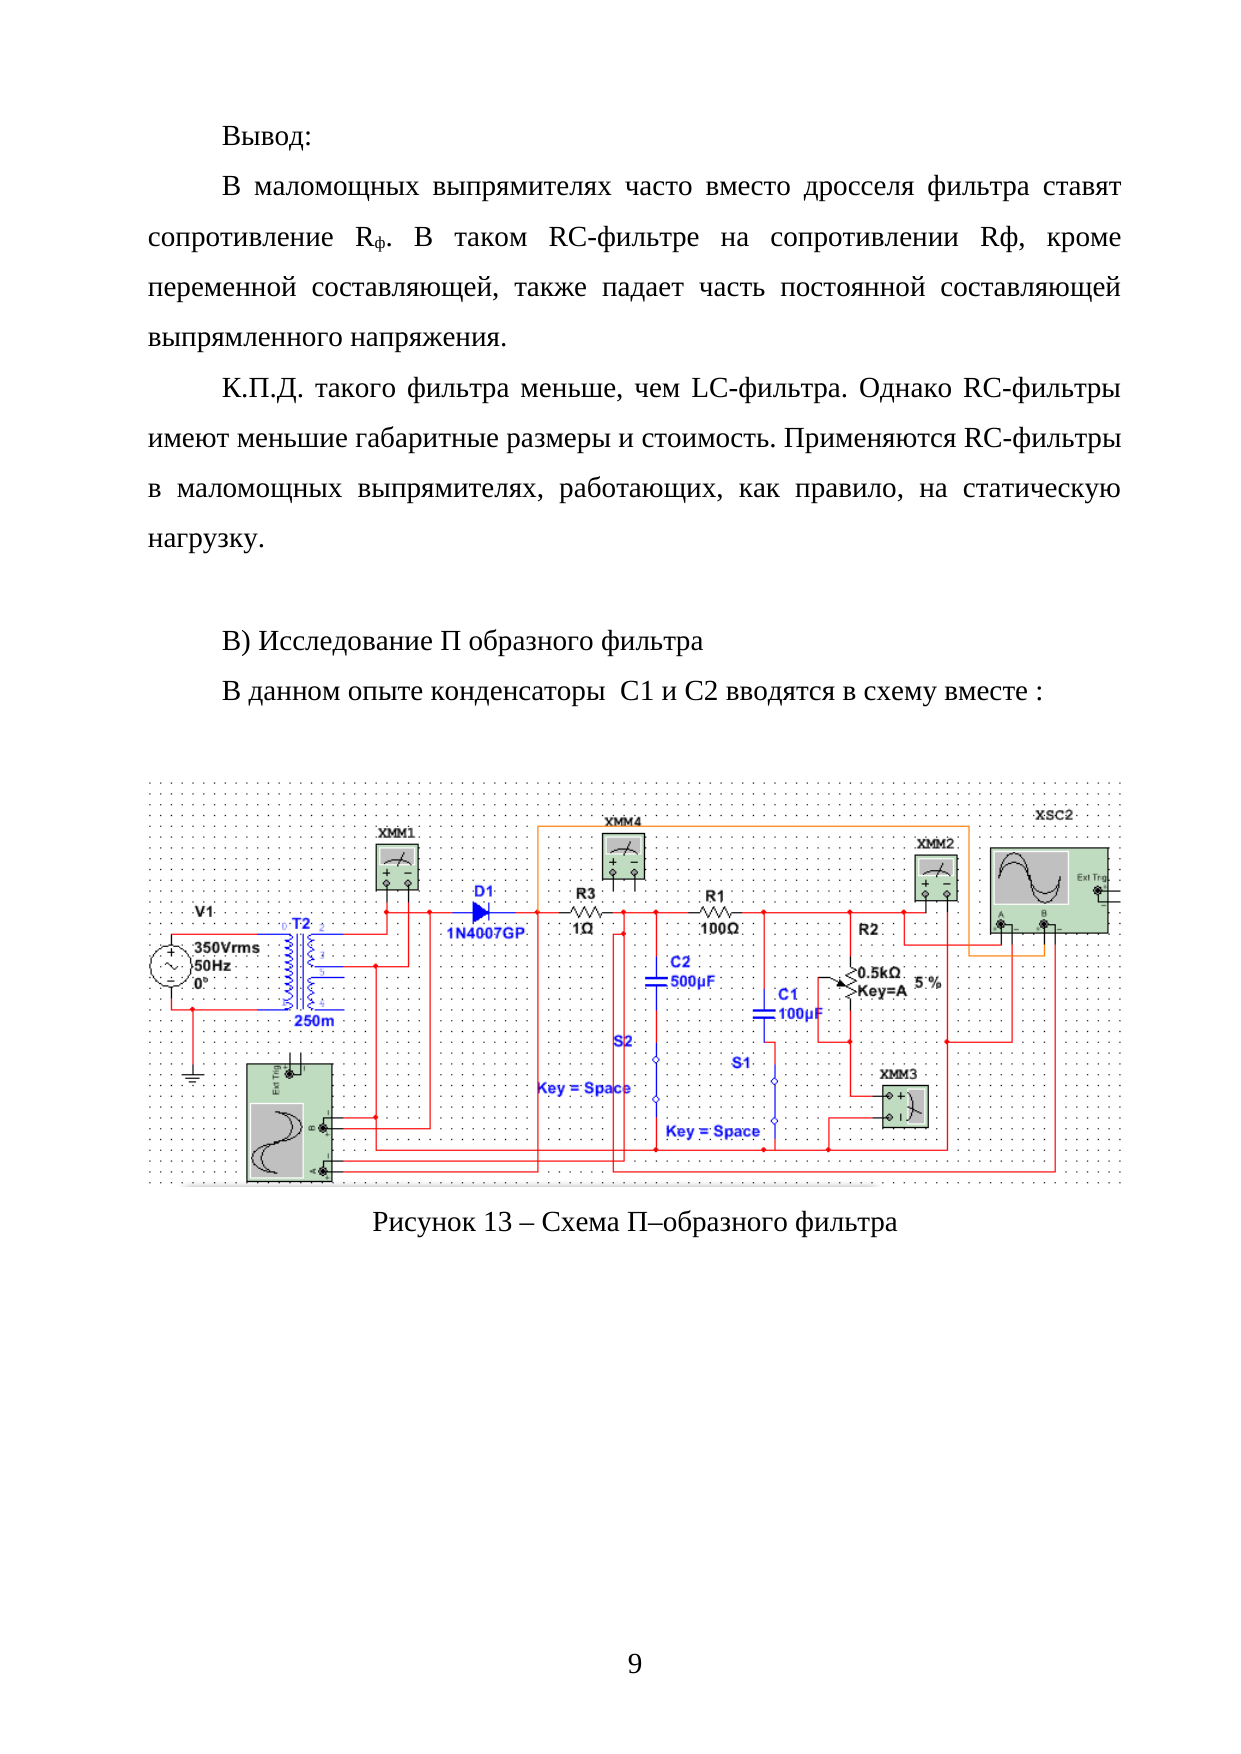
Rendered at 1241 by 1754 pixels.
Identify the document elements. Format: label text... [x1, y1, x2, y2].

text В маломощных выпрямителях часто вместо дросселя фильтра ставят сопротивление Rф. В таком RC-фильтре на сопротивлении Rф, кроме переменной составляющей, также падает часть постоянной составляющей выпрямленного напряжения. [148, 168, 1122, 353]
picture [147, 774, 1123, 1187]
text Рисунок 13 – Схема П–образного фильтра [148, 1204, 1122, 1237]
text К.П.Д. такого фильтра меньше, чем LC-фильтра. Однако RC-фильтры имеют меньшие габаритные размеры и стоимость. Применяются RC-фильтры в маломощных выпрямителях, работающих, как правило, на статическую нагрузку. [148, 370, 1122, 554]
text В) Исследование П образного фильтра [148, 623, 1122, 657]
text Вывод: [148, 118, 1122, 152]
text В данном опыте конденсаторы С1 и С2 вводятся в схему вместе : [148, 673, 1122, 707]
